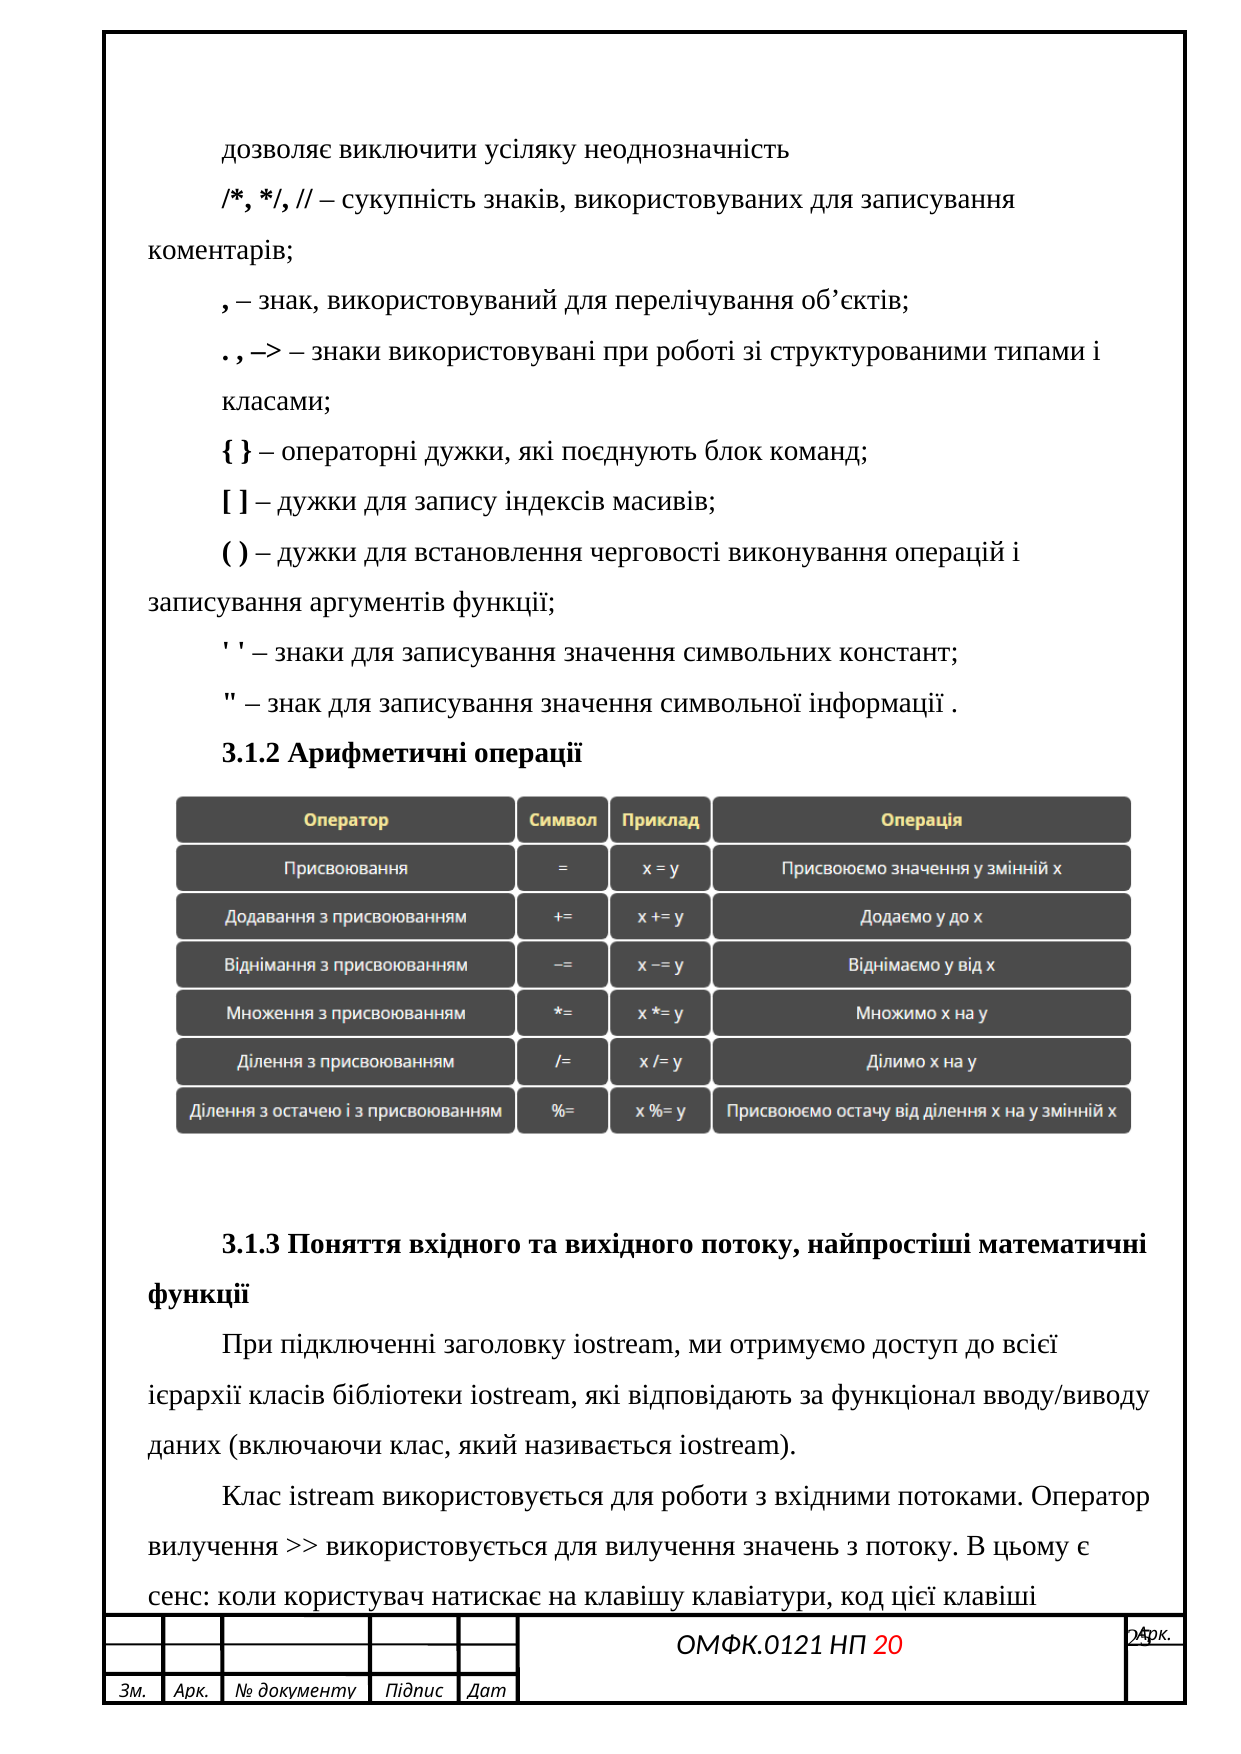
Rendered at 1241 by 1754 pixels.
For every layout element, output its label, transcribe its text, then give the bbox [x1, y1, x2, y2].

text ' ' – знаки для записування значення символьних констант; [148, 634, 1152, 668]
text { } – операторні дужки, які поєднують блок команд; [148, 433, 1152, 467]
subtitle 3.1.3 Поняття вхідного та вихідного потоку, найпростіші математичні функції [148, 1226, 1152, 1310]
text /*, */, // – сукупність знаків, використовуваних для записування коментарів; [148, 182, 1152, 266]
text При підключенні заголовку iostream, ми отримуємо доступ до всієї ієрархії класів бібліотеки iostream, які відповідають за функціонал вводу/виводу даних (включаючи клас, який називається iostream). [148, 1327, 1152, 1461]
text ( ) – дужки для встановлення черговості виконування операцій і записування аргументів функції; [148, 534, 1152, 618]
subtitle 3.1.2 Арифметичні операції [148, 735, 1152, 769]
picture [148, 785, 1152, 1143]
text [148, 1478, 1152, 1612]
text [ ] – дужки для запису індексів масивів; [148, 483, 1152, 517]
text " – знак для записування значення символьної інформації . [148, 685, 1152, 718]
text дозволяє виключити усіляку неоднозначність [148, 131, 1152, 165]
text , – знак, використовуваний для перелічування об’єктів; [148, 282, 1152, 316]
text класами; [148, 383, 1152, 416]
text . , –> – знаки використовувані при роботі зі структурованими типами і [148, 333, 1152, 366]
